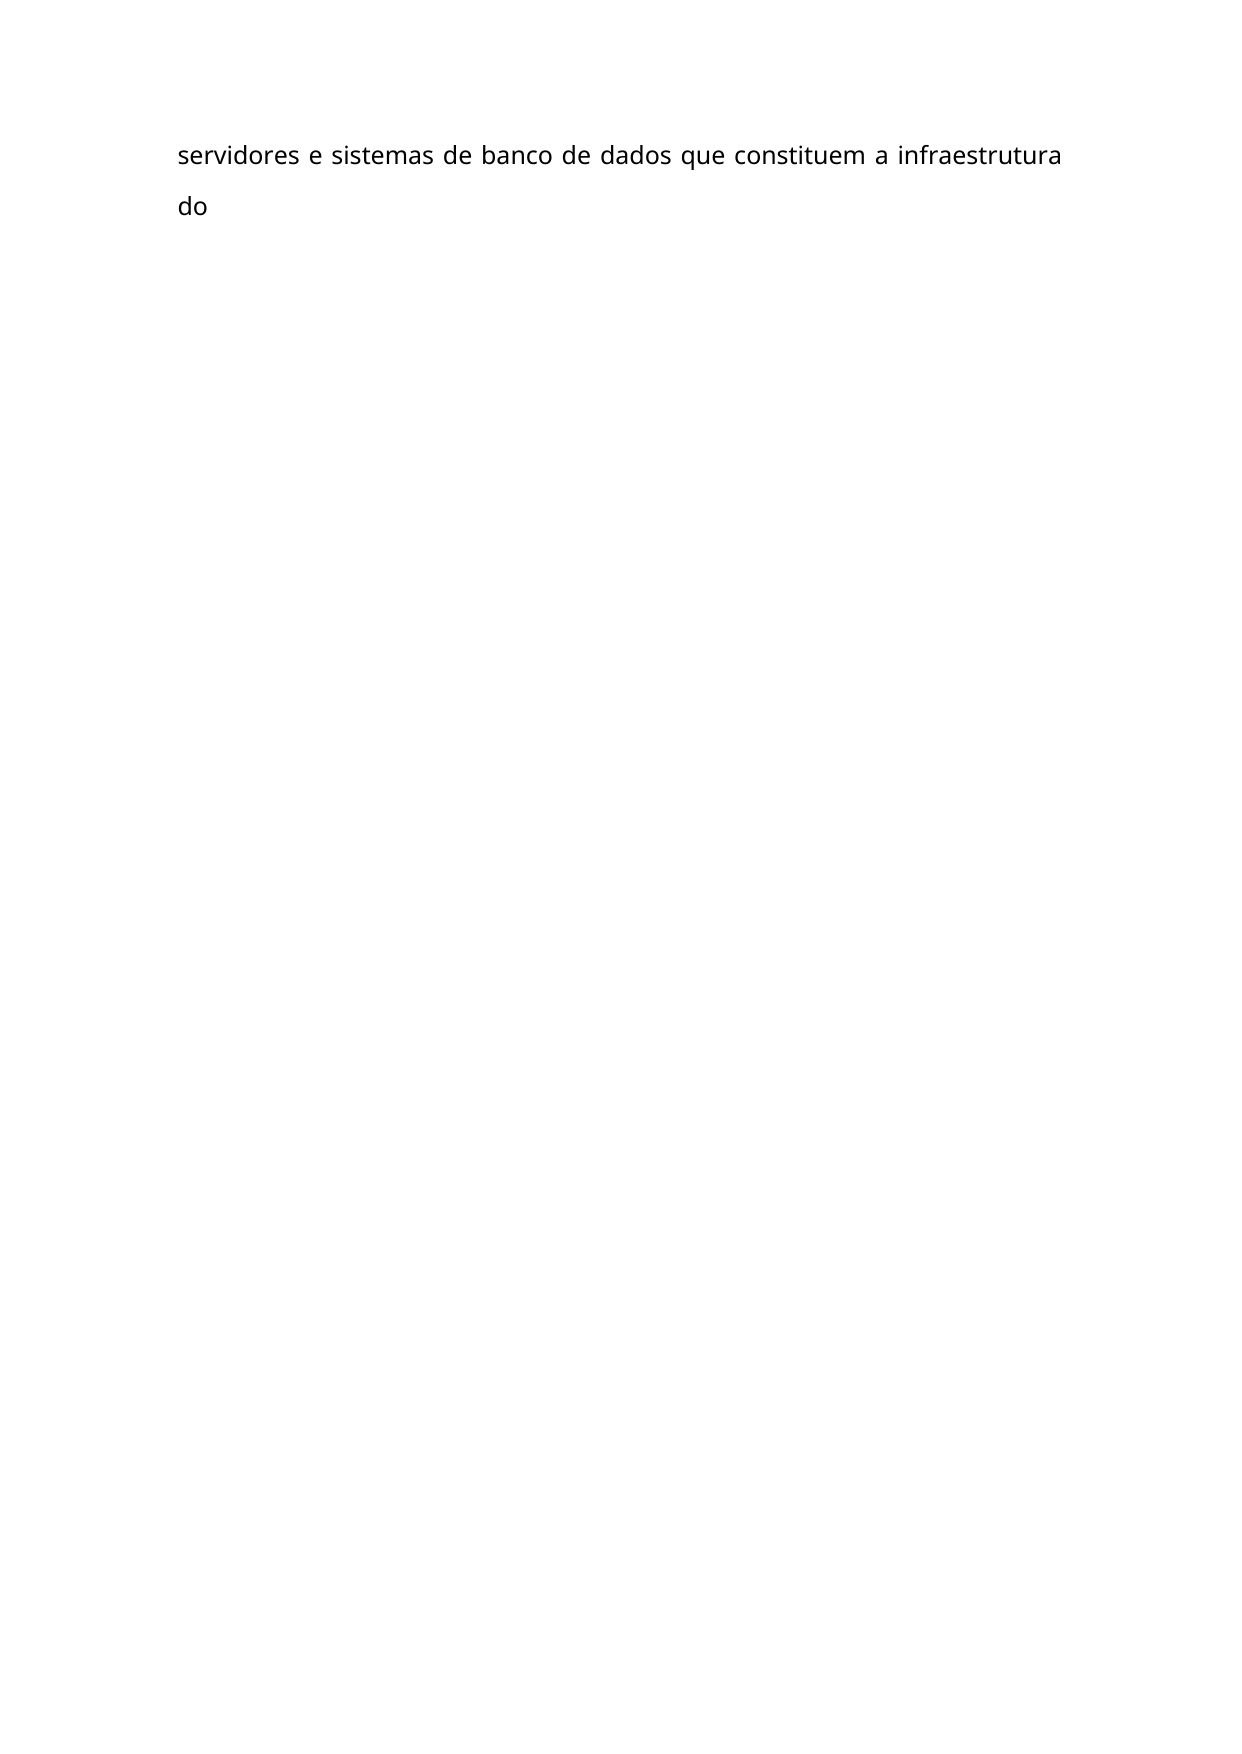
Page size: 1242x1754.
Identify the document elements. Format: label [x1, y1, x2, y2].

text [177, 137, 1063, 223]
